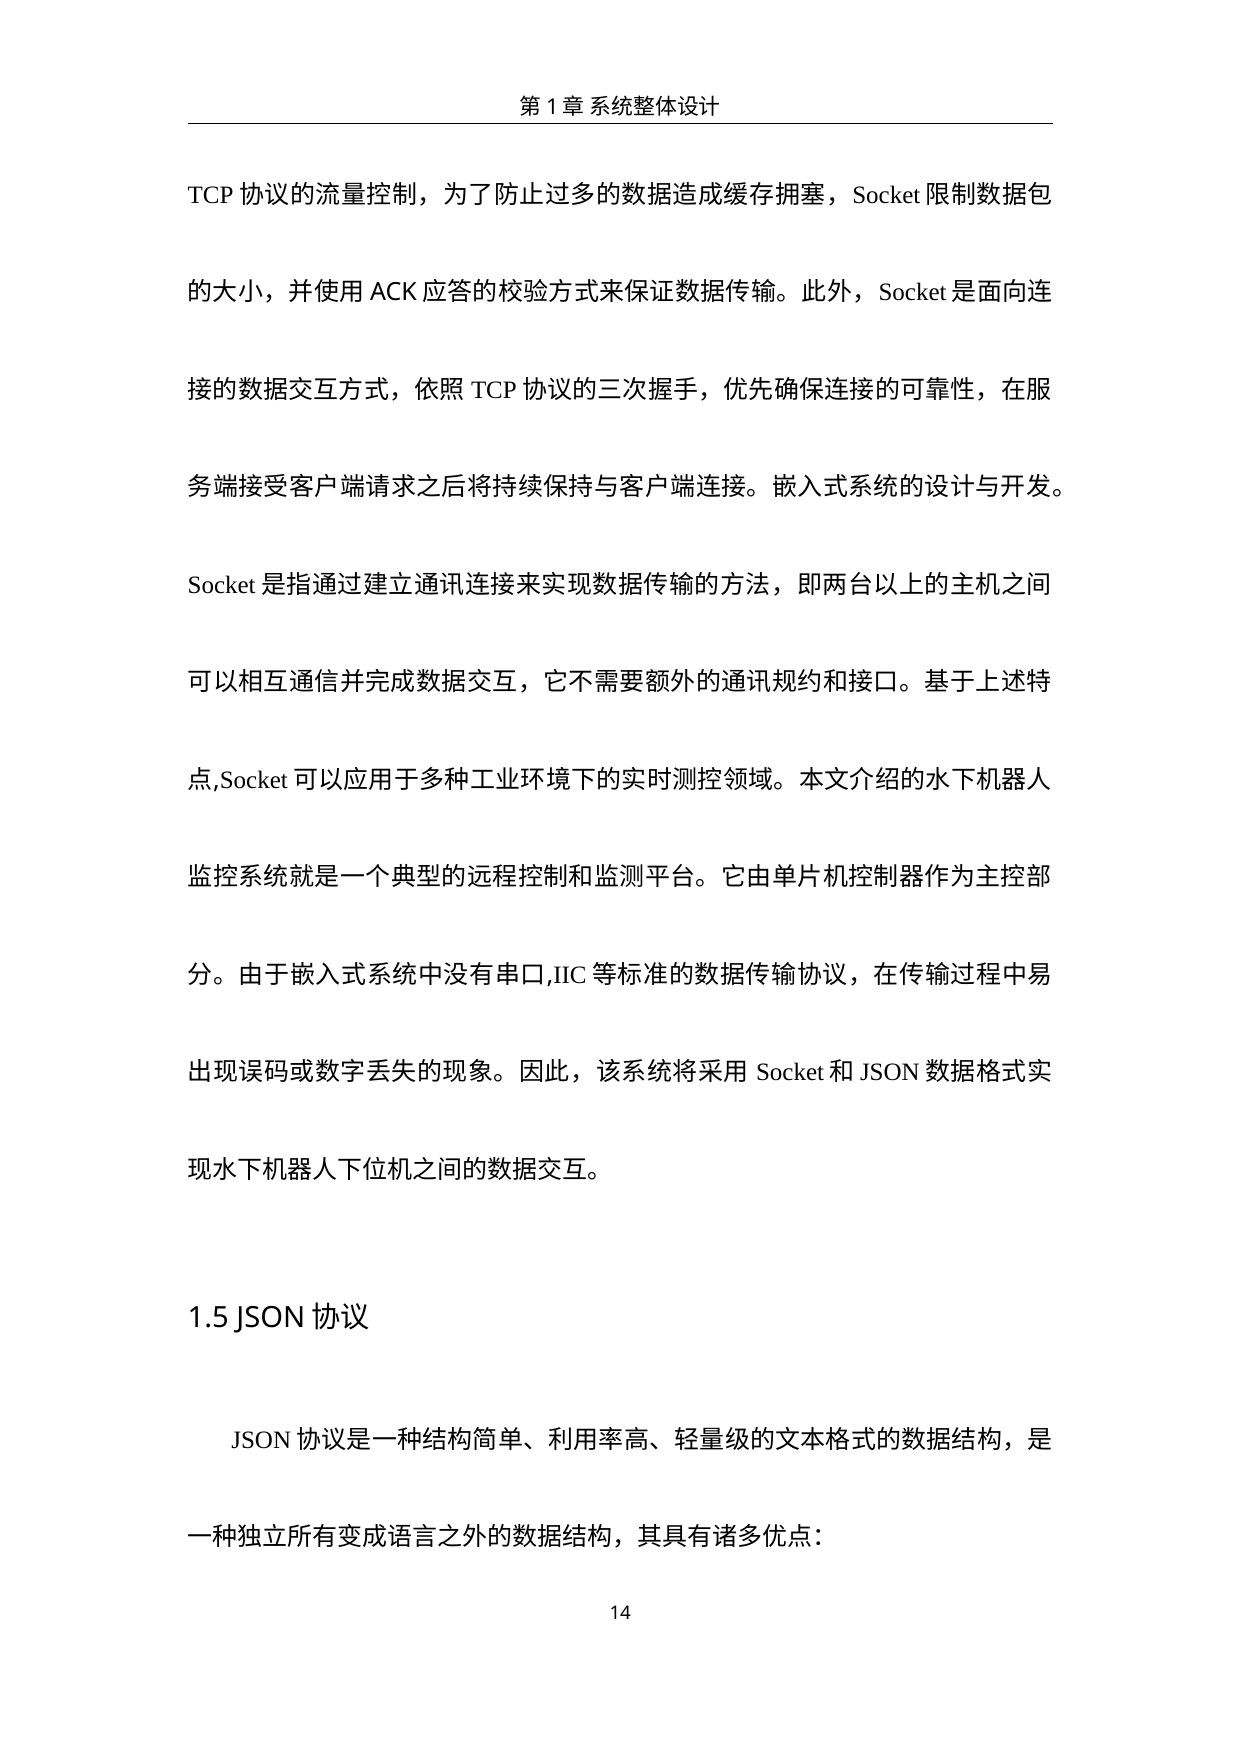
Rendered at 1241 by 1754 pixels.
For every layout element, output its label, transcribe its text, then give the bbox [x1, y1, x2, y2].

text JSON协议是一种结构简单、利用率高、轻量级的文本格式的数据结构，是一种独立所有变成语言之外的数据结构，其具有诸多优点： [187, 1405, 1053, 1567]
subtitle 1.5 JSON协议 [187, 1282, 1053, 1347]
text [187, 160, 1053, 1200]
